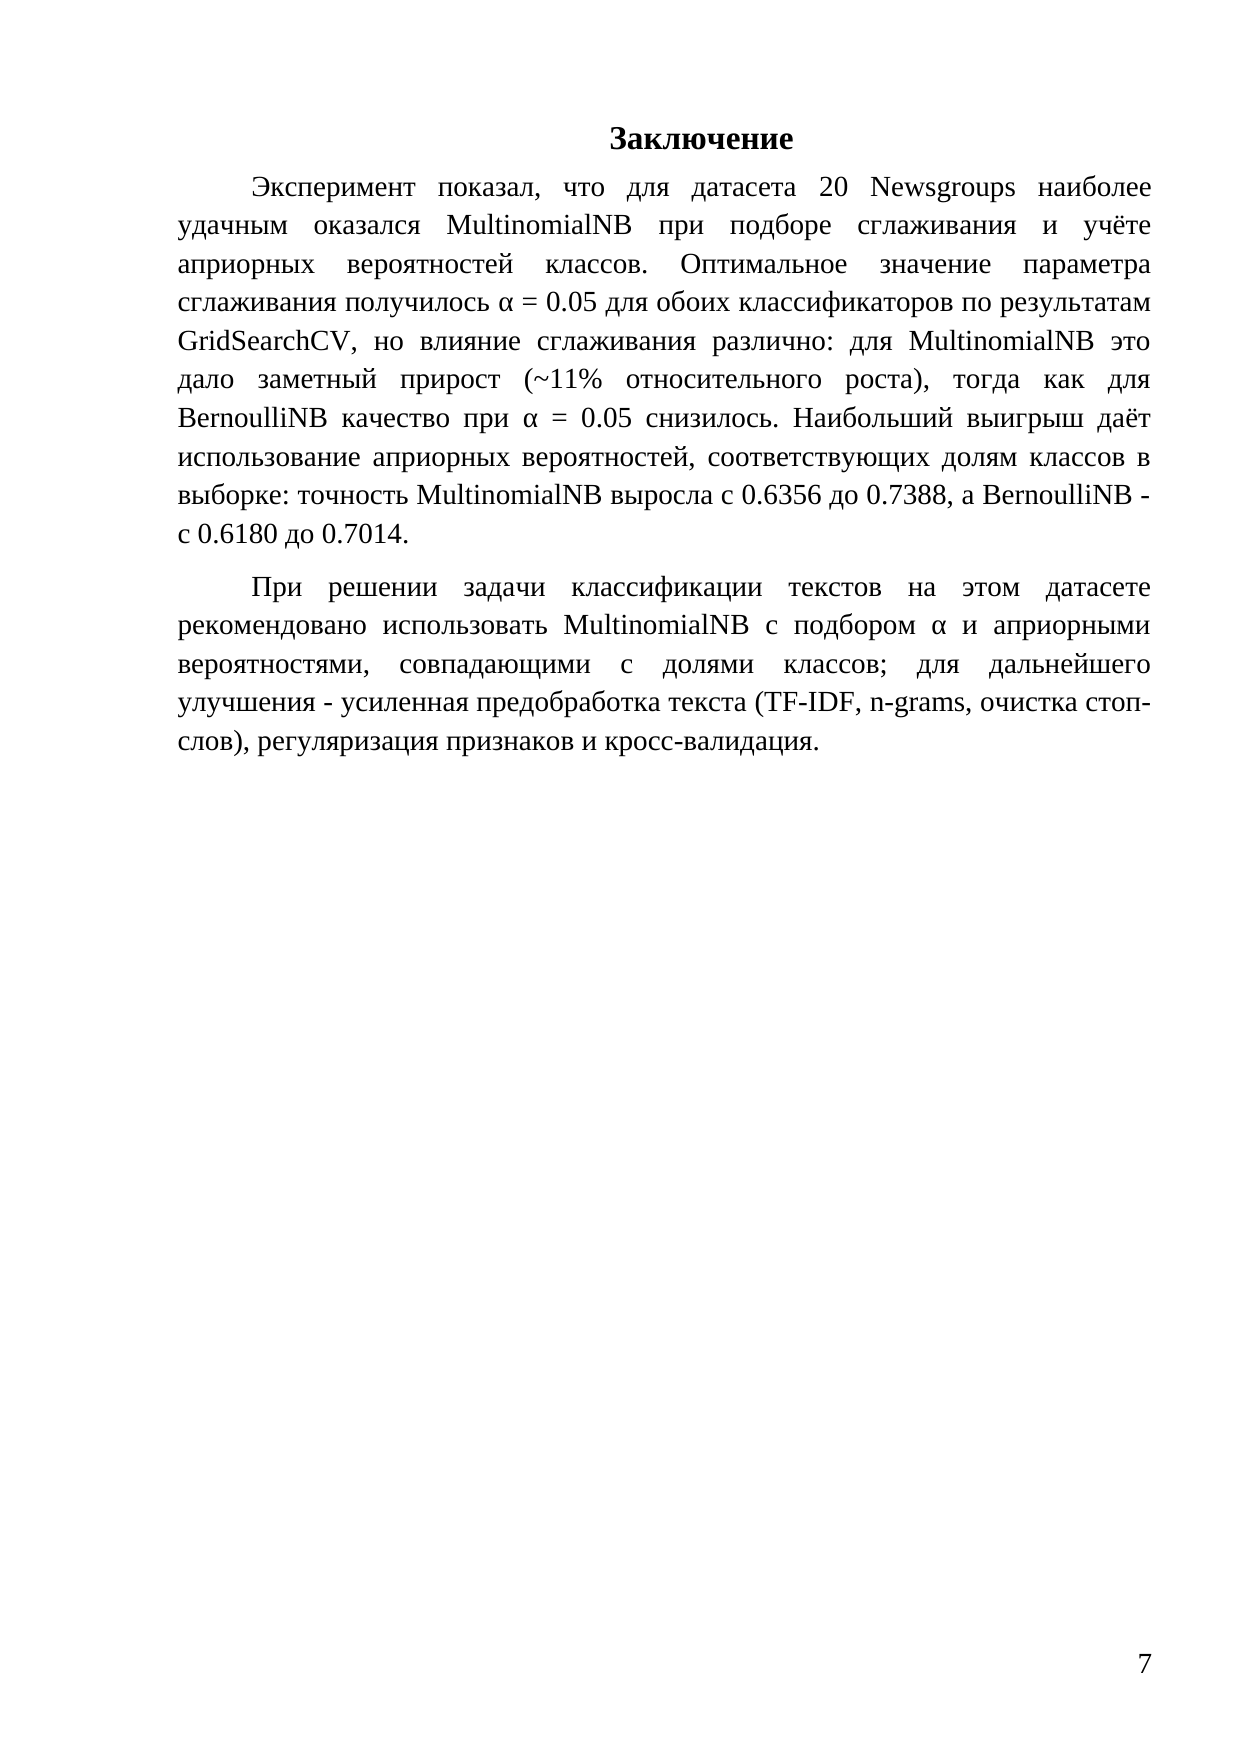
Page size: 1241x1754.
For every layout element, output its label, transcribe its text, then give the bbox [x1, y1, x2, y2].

text Эксперимент показал, что для датасета 20 Newsgroups наиболее удачным оказался MultinomialNB при подборе сглаживания и учёте априорных вероятностей классов. Оптимальное значение параметра сглаживания получилось α = 0.05 для обоих классификаторов по результатам GridSearchCV, но влияние сглаживания различно: для MultinomialNB это дало заметный прирост (~11% относительного роста), тогда как для BernoulliNB качество при α = 0.05 снизилось. Наибольший выигрыш даёт использование априорных вероятностей, соответствующих долям классов в выборке: точность MultinomialNB выросла с 0.6356 до 0.7388, а BernoulliNB - с 0.6180 до 0.7014. [177, 169, 1152, 549]
text При решении задачи классификации текстов на этом датасете рекомендовано использовать MultinomialNB с подбором α и априорными вероятностями, совпадающими с долями классов; для дальнейшего улучшения - усиленная предобработка текста (TF-IDF, n-grams, очистка стоп-слов), регуляризация признаков и кросс-валидация. [177, 569, 1152, 757]
subtitle Заключение [177, 118, 1152, 156]
